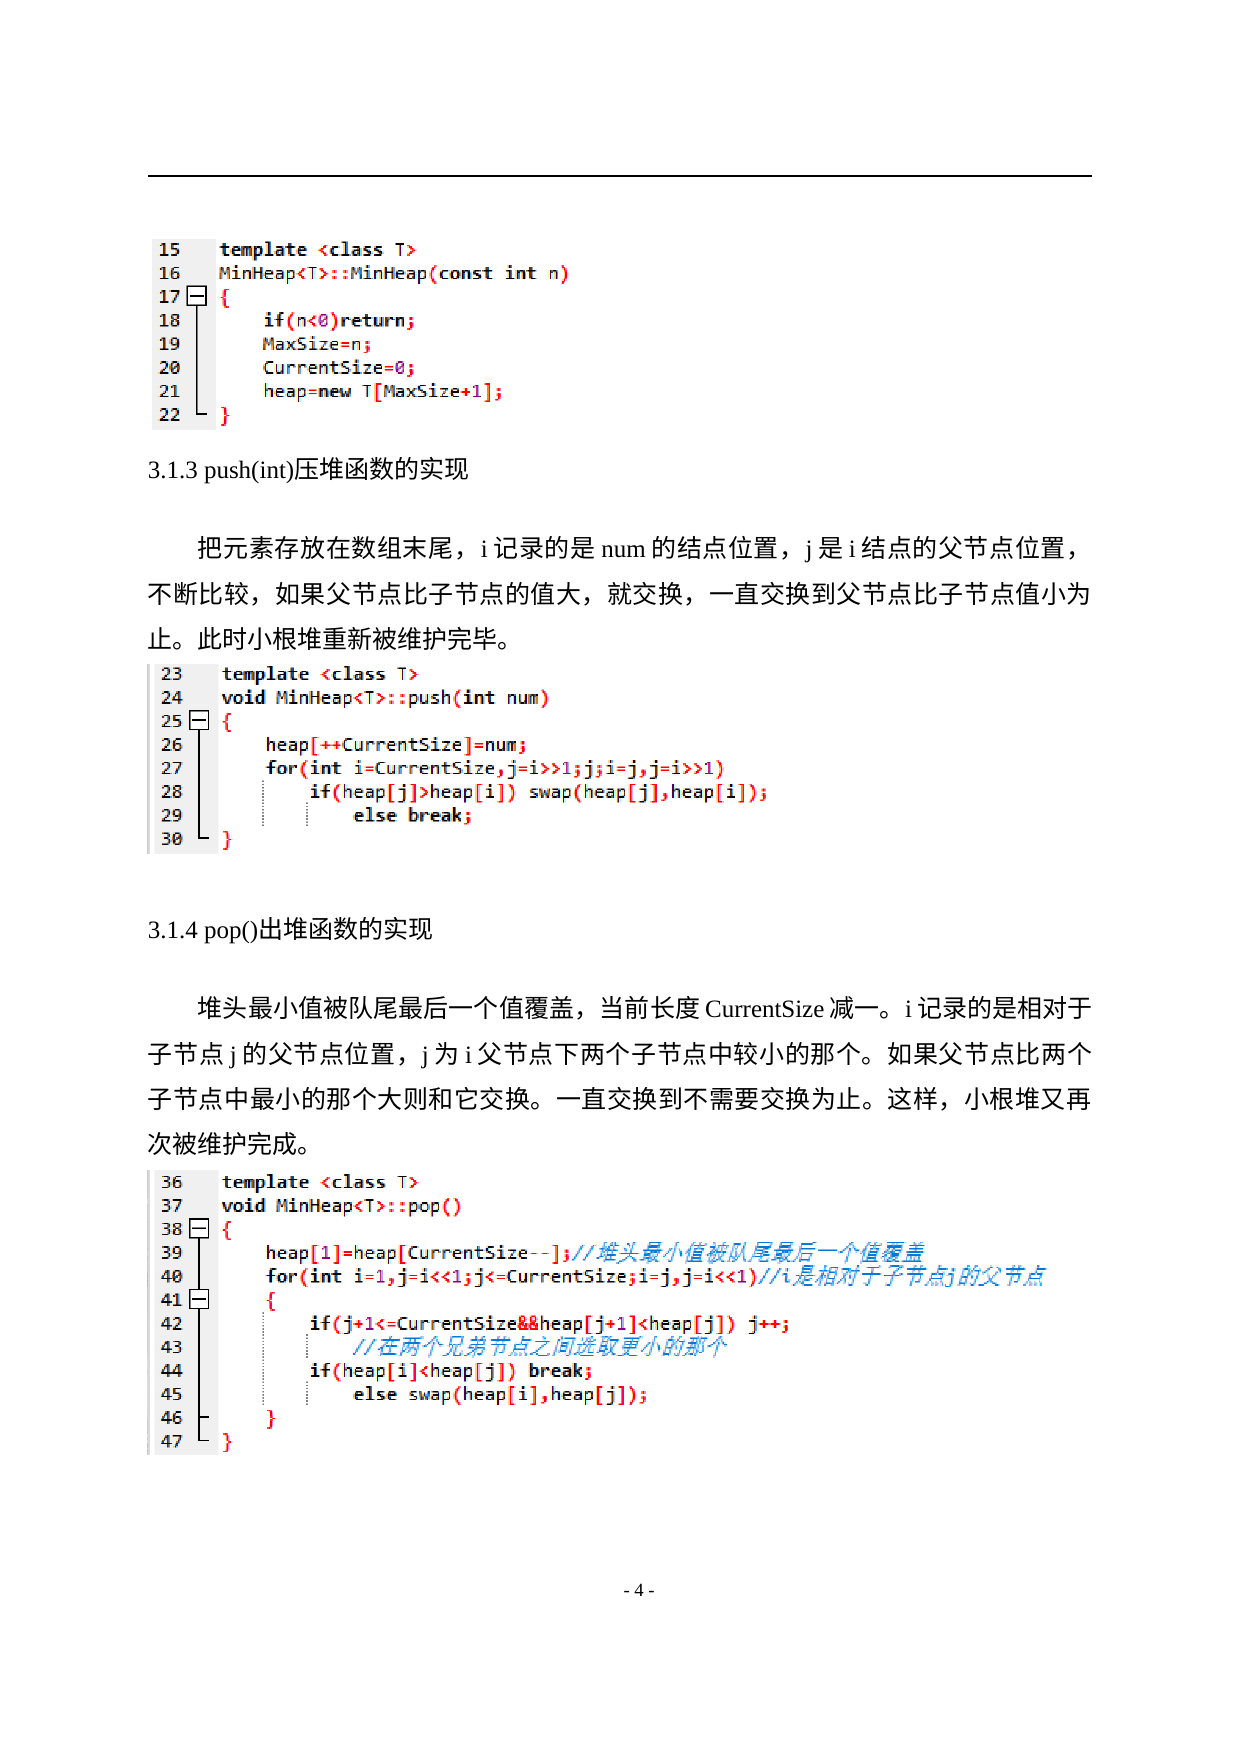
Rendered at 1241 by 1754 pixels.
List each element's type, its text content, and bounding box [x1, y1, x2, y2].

subtitle 3.1.3 push(int)压堆函数的实现 [148, 449, 1092, 486]
picture [147, 664, 772, 854]
text 堆头最小值被队尾最后一个值覆盖，当前长度CurrentSize减一。i记录的是相对于子节点j的父节点位置，j为i父节点下两个子节点中较小的那个。如果父节点比两个子节点中最小的那个大则和它交换。一直交换到不需要交换为止。这样，小根堆又再次被维护完成。 [148, 989, 1092, 1161]
subtitle 3.1.4 pop()出堆函数的实现 [148, 909, 1092, 946]
picture [147, 239, 572, 430]
text 把元素存放在数组末尾，i记录的是num的结点位置，j是i结点的父节点位置，不断比较，如果父节点比子节点的值大，就交换，一直交换到父节点比子节点值小为止。此时小根堆重新被维护完毕。 [148, 529, 1092, 656]
picture [147, 1170, 1050, 1455]
